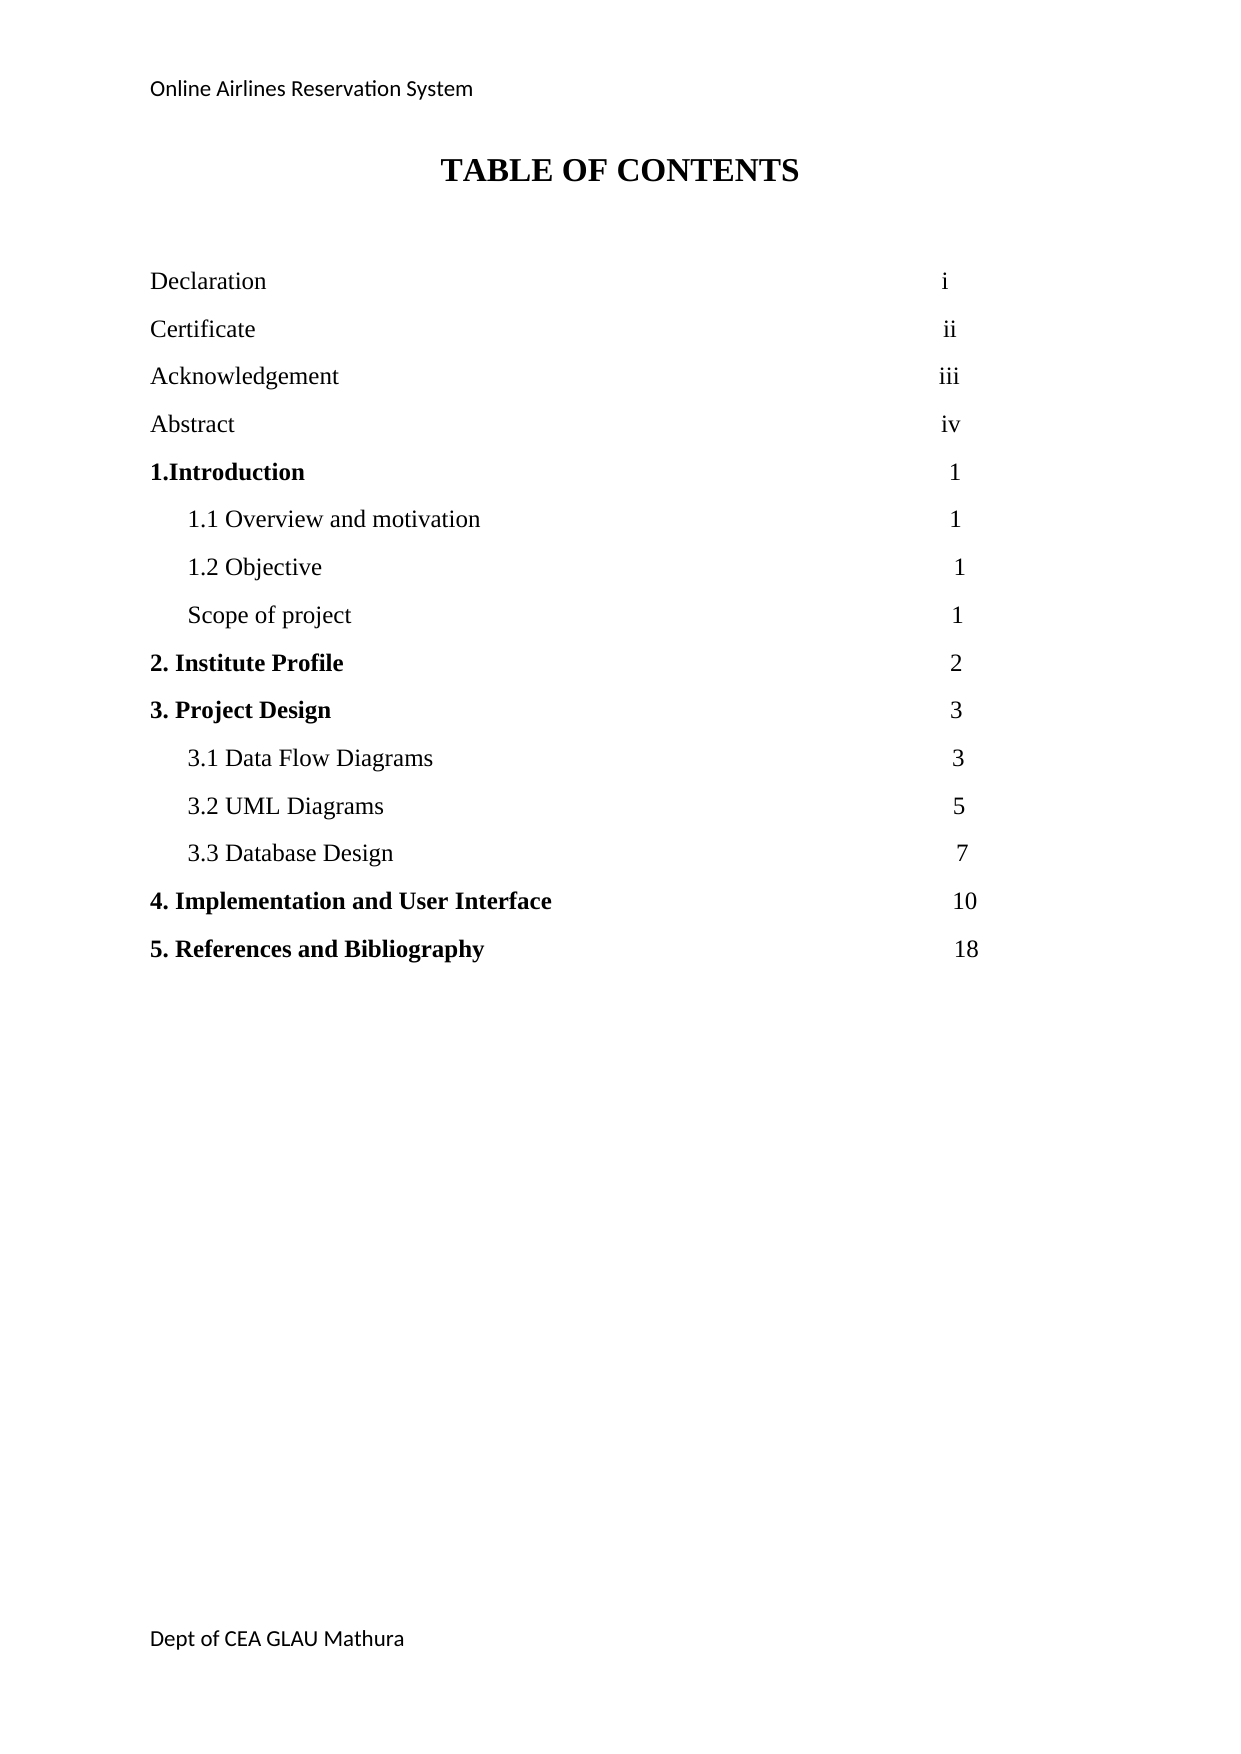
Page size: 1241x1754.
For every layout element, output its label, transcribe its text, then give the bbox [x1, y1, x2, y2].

text Scope of project 1 [150, 600, 1090, 629]
text Declaration i [150, 266, 1090, 295]
text TABLE OF CONTENTS [150, 150, 1090, 188]
text 1.1 Overview and motivation 1 [150, 504, 1090, 533]
text 3.2 UML Diagrams 5 [150, 791, 1090, 819]
text Certificate ii [150, 314, 1090, 342]
text 1.Introduction 1 [150, 457, 1090, 486]
text 4. Implementation and User Interface 10 [150, 886, 1090, 915]
text 2. Institute Profile 2 [150, 648, 1090, 676]
text 3.3 Database Design 7 [150, 838, 1090, 867]
text 3.1 Data Flow Diagrams 3 [150, 743, 1090, 772]
text 3. Project Design 3 [150, 695, 1090, 724]
text Acknowledgement iii [150, 361, 1090, 390]
text 1.2 Objective 1 [150, 552, 1090, 581]
text Abstract iv [150, 409, 1090, 438]
text 5. References and Bibliography 18 [150, 934, 1090, 963]
